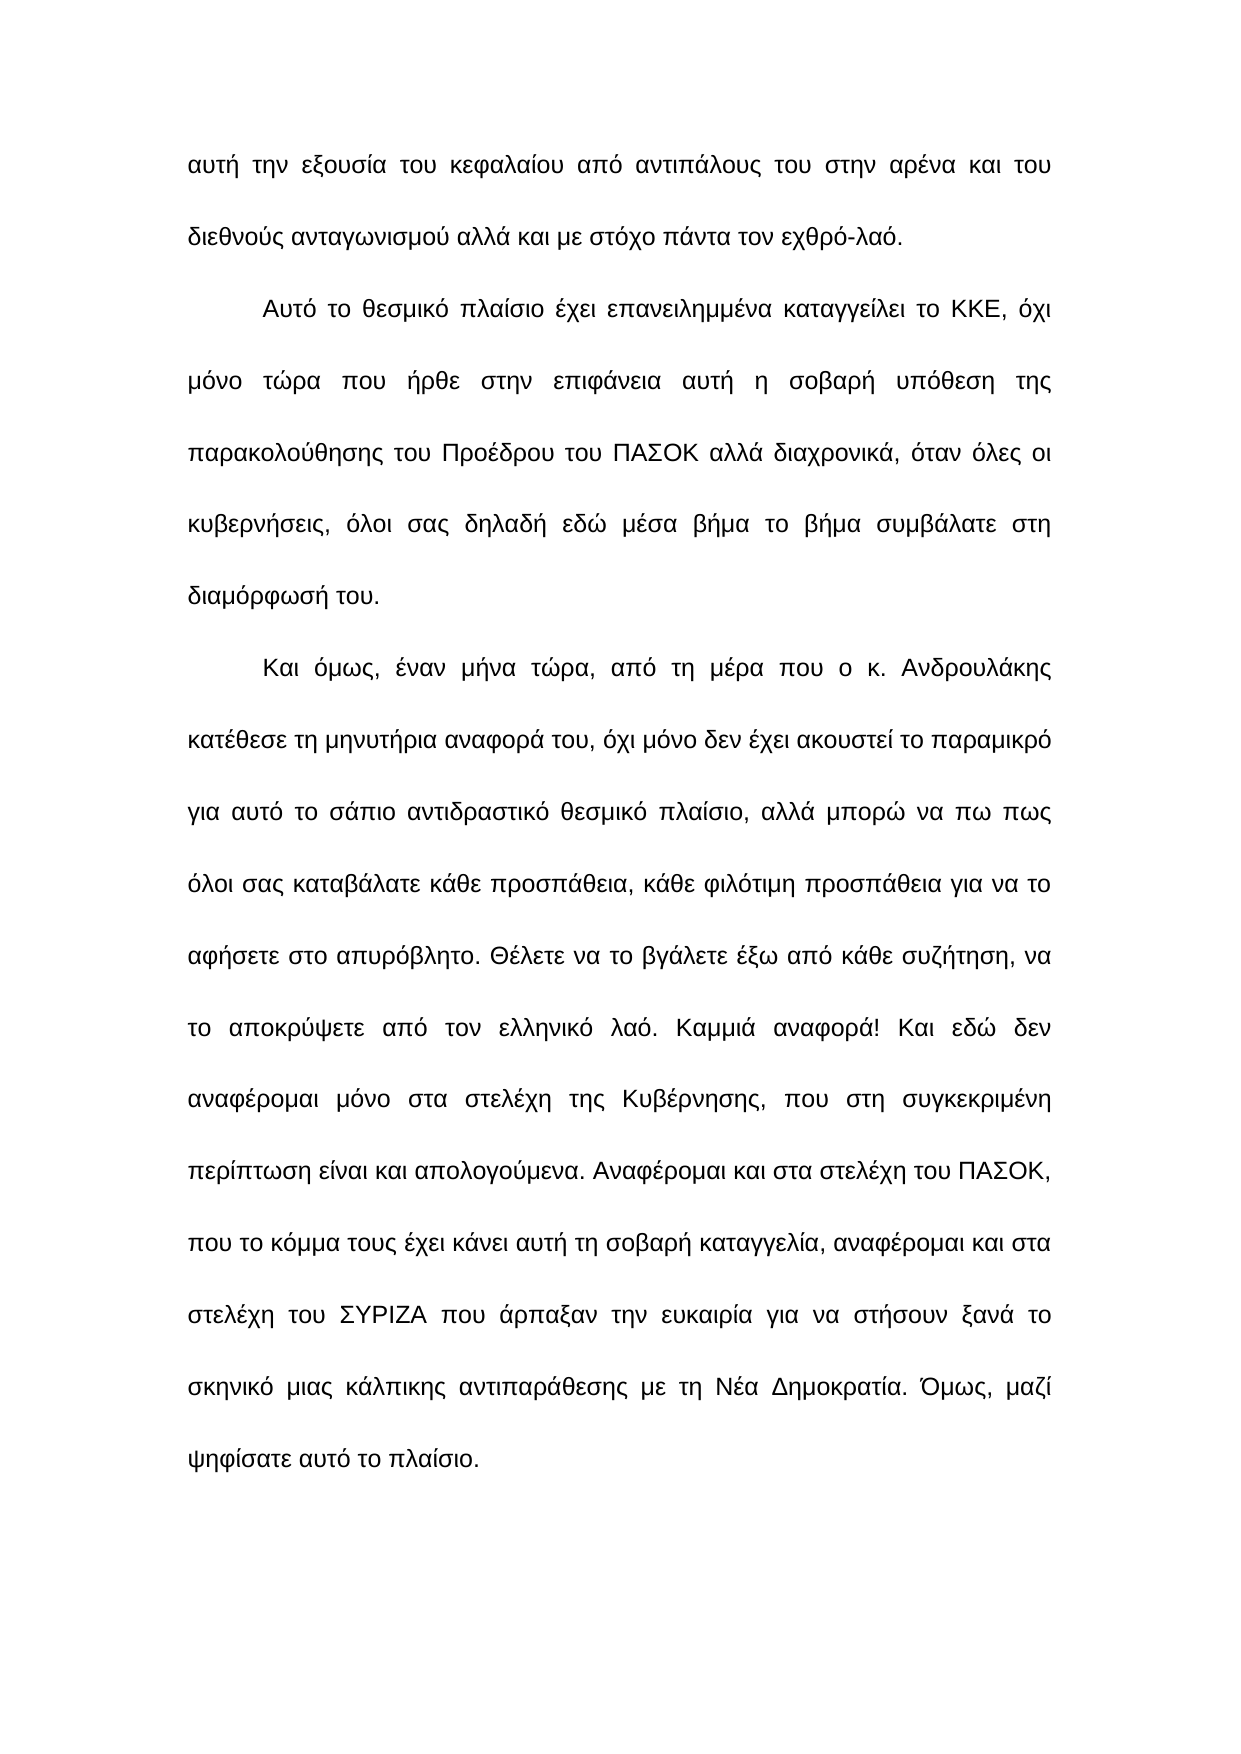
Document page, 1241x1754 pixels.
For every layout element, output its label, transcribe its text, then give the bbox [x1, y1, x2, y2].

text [187, 150, 1053, 251]
text Και όμως, έναν μήνα τώρα, από τη μέρα που ο κ. Ανδρουλάκης κατέθεσε τη μηνυτήρια αναφορά του, όχι μόνο δεν έχει ακουστεί το παραμικρό για αυτό το σάπιο αντιδραστικό θεσμικό πλαίσιο, αλλά μπορώ να πω πως όλοι σας καταβάλατε κάθε προσπάθεια, κάθε φιλότιμη προσπάθεια για να το αφήσετε στο απυρόβλητο. Θέλετε να το βγάλετε έξω από κάθε συζήτηση, να το αποκρύψετε από τον ελληνικό λαό. Καμμιά αναφορά! Και εδώ δεν αναφέρομαι μόνο στα στελέχη της Κυβέρνησης, που στη συγκεκριμένη περίπτωση είναι και απολογούμενα. Αναφέρομαι και στα στελέχη του ΠΑΣΟΚ, που το κόμμα τους έχει κάνει αυτή τη σοβαρή καταγγελία, αναφέρομαι και στα στελέχη του ΣΥΡΙΖΑ που άρπαξαν την ευκαιρία για να στήσουν ξανά το σκηνικό μιας κάλπικης αντιπαράθεσης με τη Νέα Δημοκρατία. Όμως, μαζί ψηφίσατε αυτό το πλαίσιο. [187, 653, 1053, 1472]
text Αυτό το θεσμικό πλαίσιο έχει επανειλημμένα καταγγείλει το ΚΚΕ, όχι μόνο τώρα που ήρθε στην επιφάνεια αυτή η σοβαρή υπόθεση της παρακολούθησης του Προέδρου του ΠΑΣΟΚ αλλά διαχρονικά, όταν όλες οι κυβερνήσεις, όλοι σας δηλαδή εδώ μέσα βήμα το βήμα συμβάλατε στη διαμόρφωσή του. [187, 294, 1053, 610]
